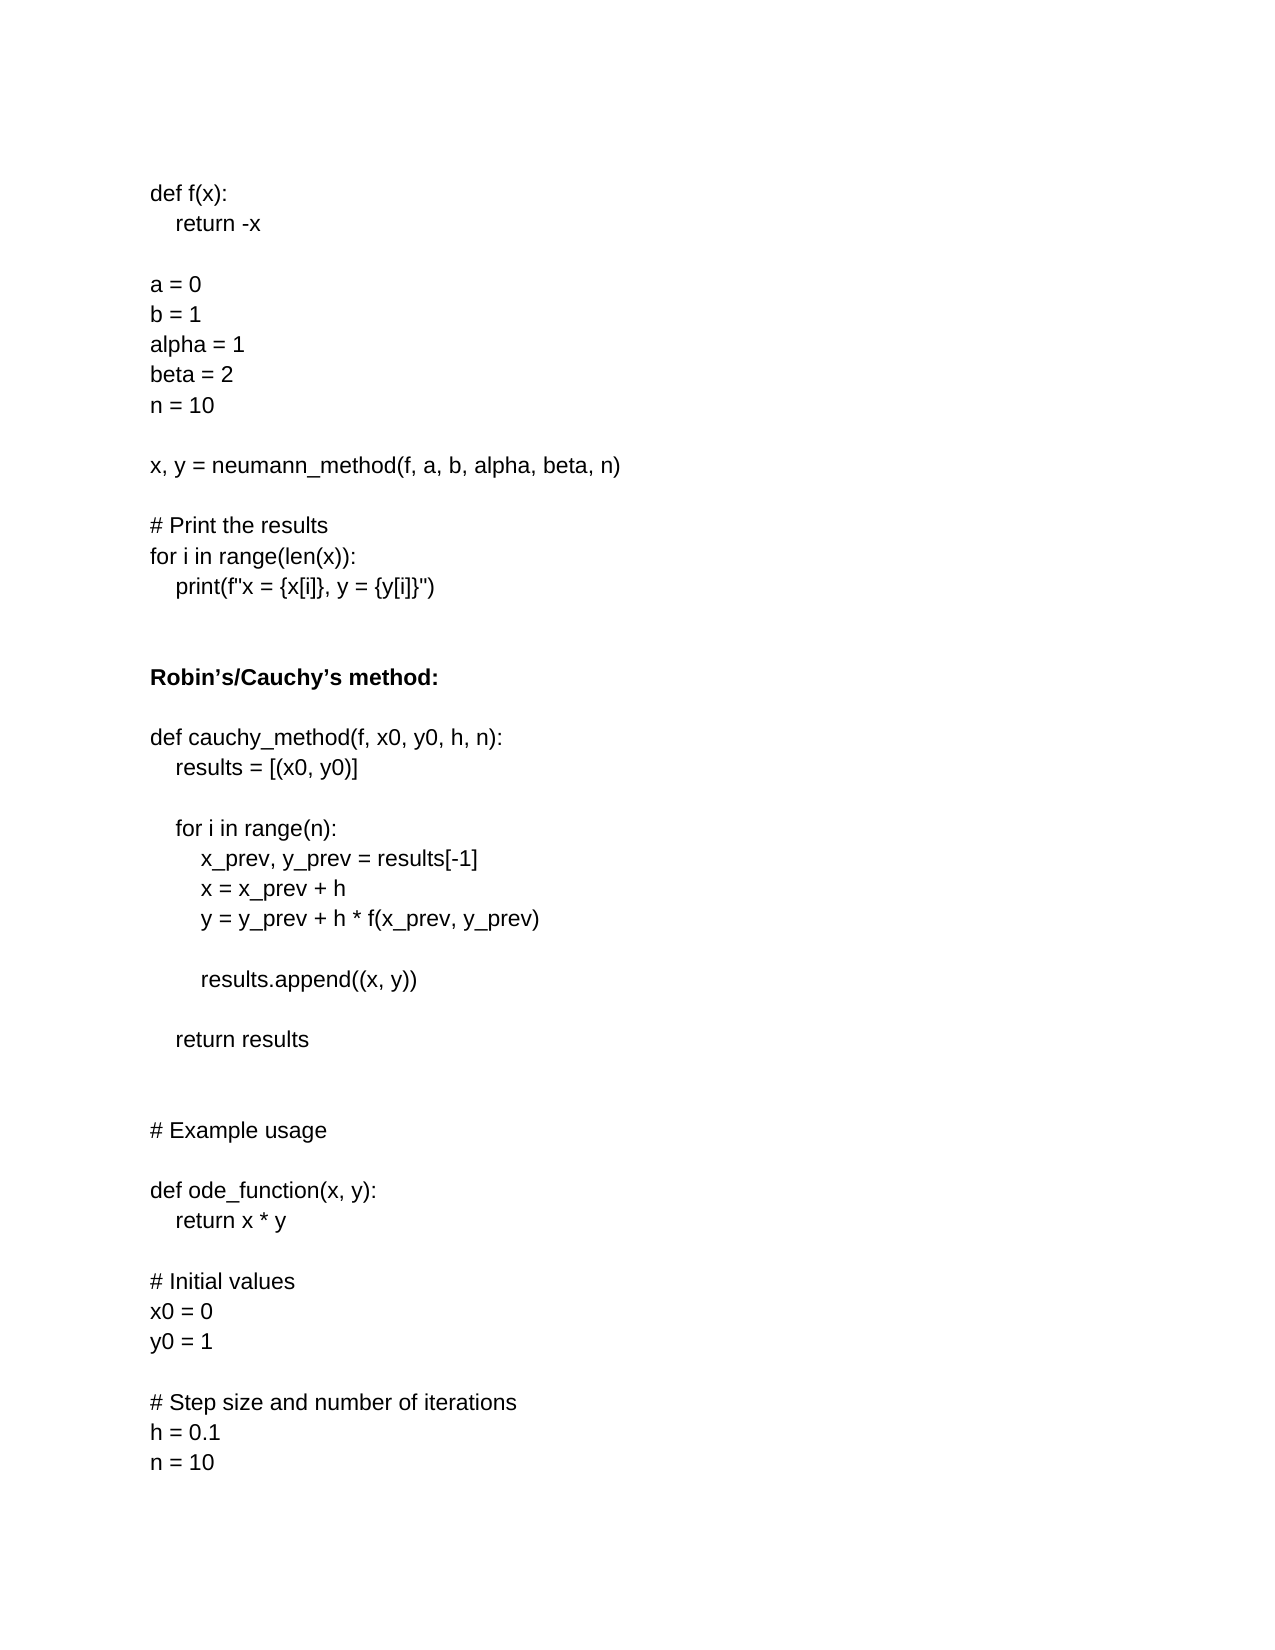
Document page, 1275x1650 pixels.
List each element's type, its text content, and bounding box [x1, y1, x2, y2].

text return results [150, 1026, 1125, 1052]
text # Step size and number of iterations [150, 1388, 1125, 1415]
text n = 10 [150, 1449, 1125, 1475]
text def f(x): [150, 180, 1125, 207]
text results = [(x0, y0)] [150, 754, 1125, 781]
text # Example usage [150, 1117, 1125, 1143]
text return -x [150, 210, 1125, 237]
text a = 0 [150, 271, 1125, 297]
text n = 10 [150, 392, 1125, 418]
text # Initial values [150, 1268, 1125, 1294]
text def ode_function(x, y): [150, 1177, 1125, 1203]
text alpha = 1 [150, 331, 1125, 358]
text print(f"x = {x[i]}, y = {y[i]}") [150, 573, 1125, 599]
text y = y_prev + h * f(x_prev, y_prev) [150, 905, 1125, 932]
text Robin’s/Cauchy’s method: [150, 663, 1125, 690]
text h = 0.1 [150, 1419, 1125, 1445]
text y0 = 1 [150, 1328, 1125, 1354]
text # Print the results [150, 512, 1125, 539]
text def cauchy_method(f, x0, y0, h, n): [150, 724, 1125, 750]
text b = 1 [150, 301, 1125, 327]
text return x * y [150, 1207, 1125, 1234]
text x_prev, y_prev = results[-1] [150, 845, 1125, 871]
text results.append((x, y)) [150, 966, 1125, 992]
text for i in range(len(x)): [150, 543, 1125, 569]
text x0 = 0 [150, 1298, 1125, 1324]
text x = x_prev + h [150, 875, 1125, 901]
text for i in range(n): [150, 814, 1125, 841]
text beta = 2 [150, 361, 1125, 388]
text x, y = neumann_method(f, a, b, alpha, beta, n) [150, 452, 1125, 478]
